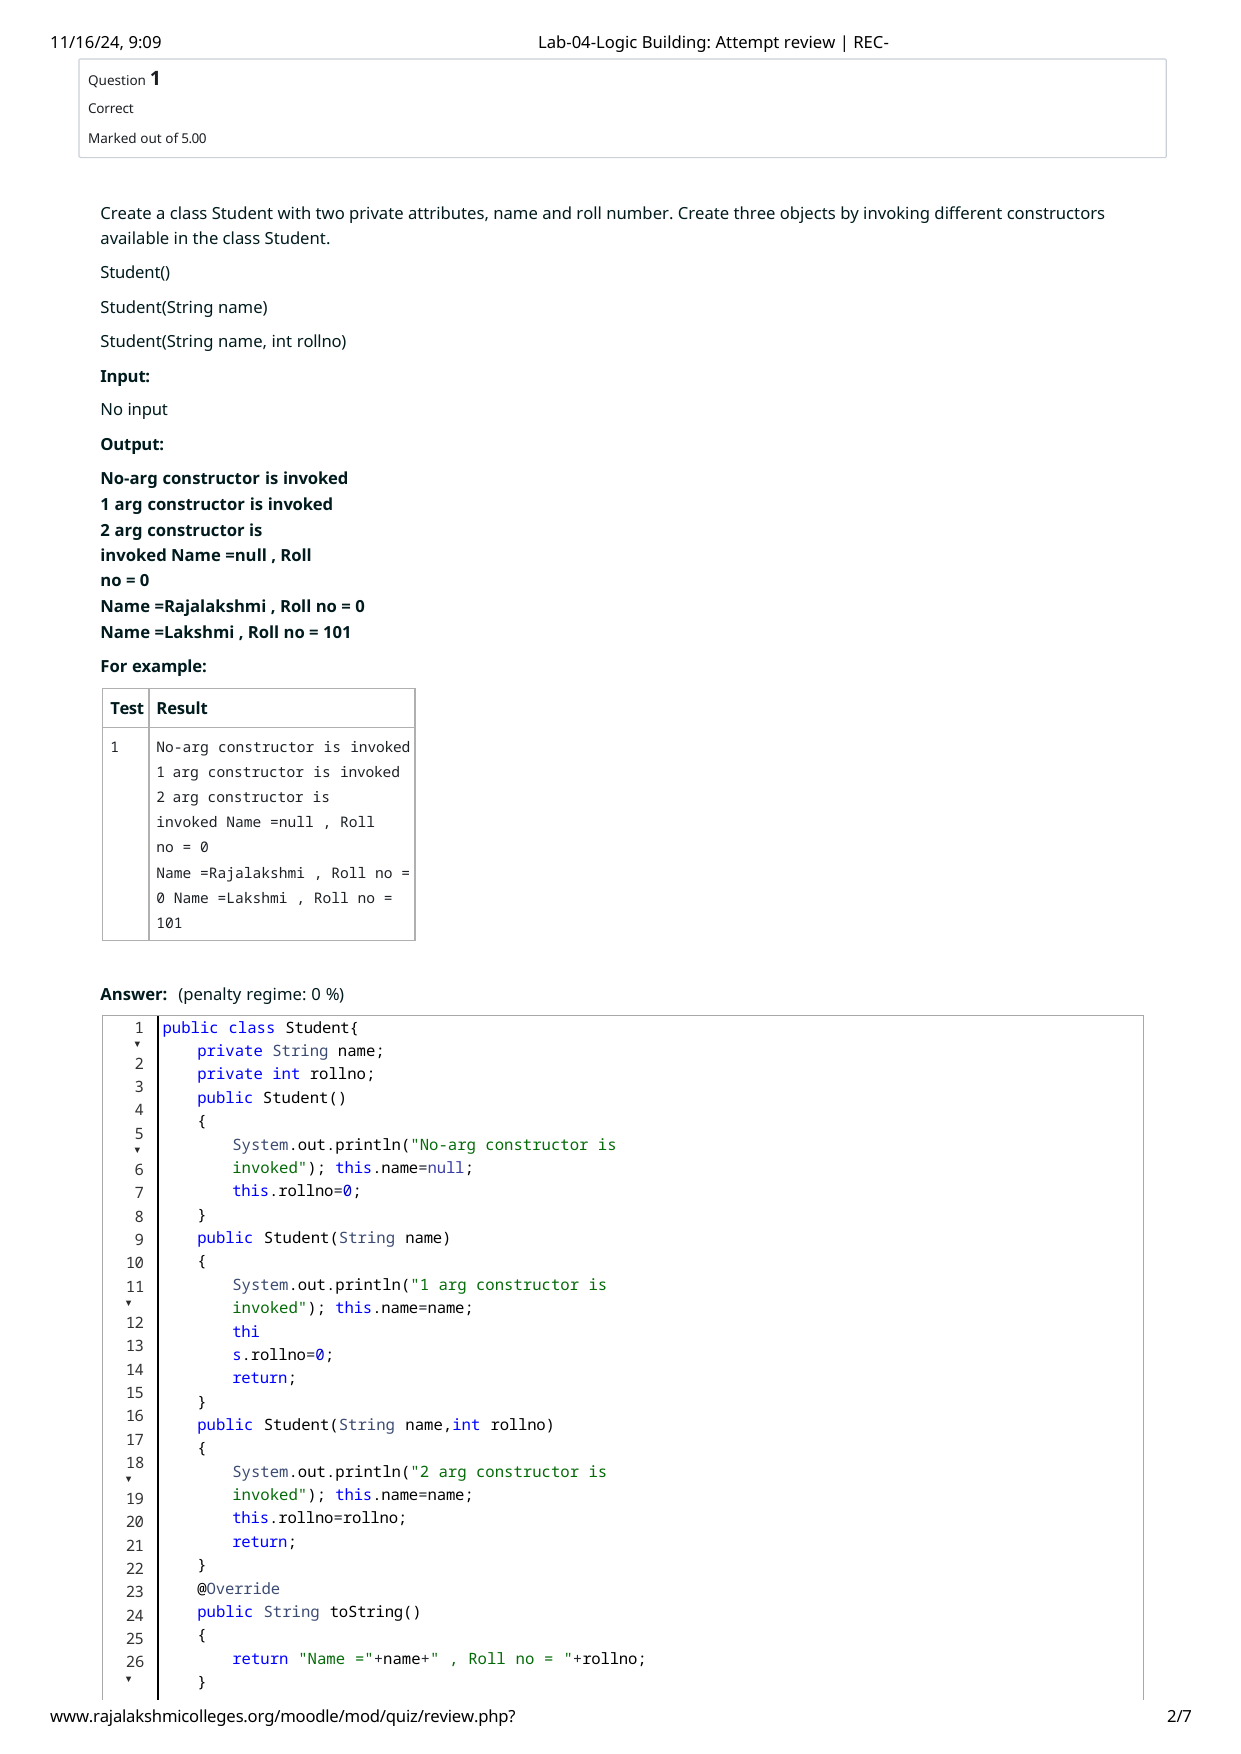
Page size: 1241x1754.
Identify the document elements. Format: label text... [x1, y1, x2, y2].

text Answer: (penalty regime: 0 %) [100, 982, 1176, 1005]
text Create a class Student with two private attributes, name and roll number. Create three objects by invoking different constructors available in the class Student. [100, 201, 1131, 249]
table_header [103, 1016, 157, 1700]
table_cell No-arg constructor is invoked arg constructor is invoked arg constructor is invoked Name =null , Roll no = 0 Name =Rajalakshmi , Roll no = 0 Name =Lakshmi , Roll no = 101 [150, 728, 414, 940]
table_header Test [103, 689, 148, 727]
text Output: [100, 432, 1176, 455]
text Student() Student(String name) [100, 261, 271, 318]
table_header Result [150, 689, 414, 727]
list arg constructor is invoked Name =null , Roll no = 0 [100, 519, 322, 592]
text Name =Rajalakshmi , Roll no = 0 Name =Lakshmi , Roll no = 101 [100, 594, 368, 643]
text No input [100, 398, 1176, 420]
text No-arg constructor is invoked [100, 467, 1176, 489]
text For example: [100, 655, 1176, 678]
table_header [159, 1016, 1143, 1700]
list arg constructor is invoked [100, 492, 1176, 515]
table_cell 1 [103, 728, 148, 940]
subtitle Input: [100, 364, 1176, 387]
text Student(String name, int rollno) [100, 330, 1176, 352]
